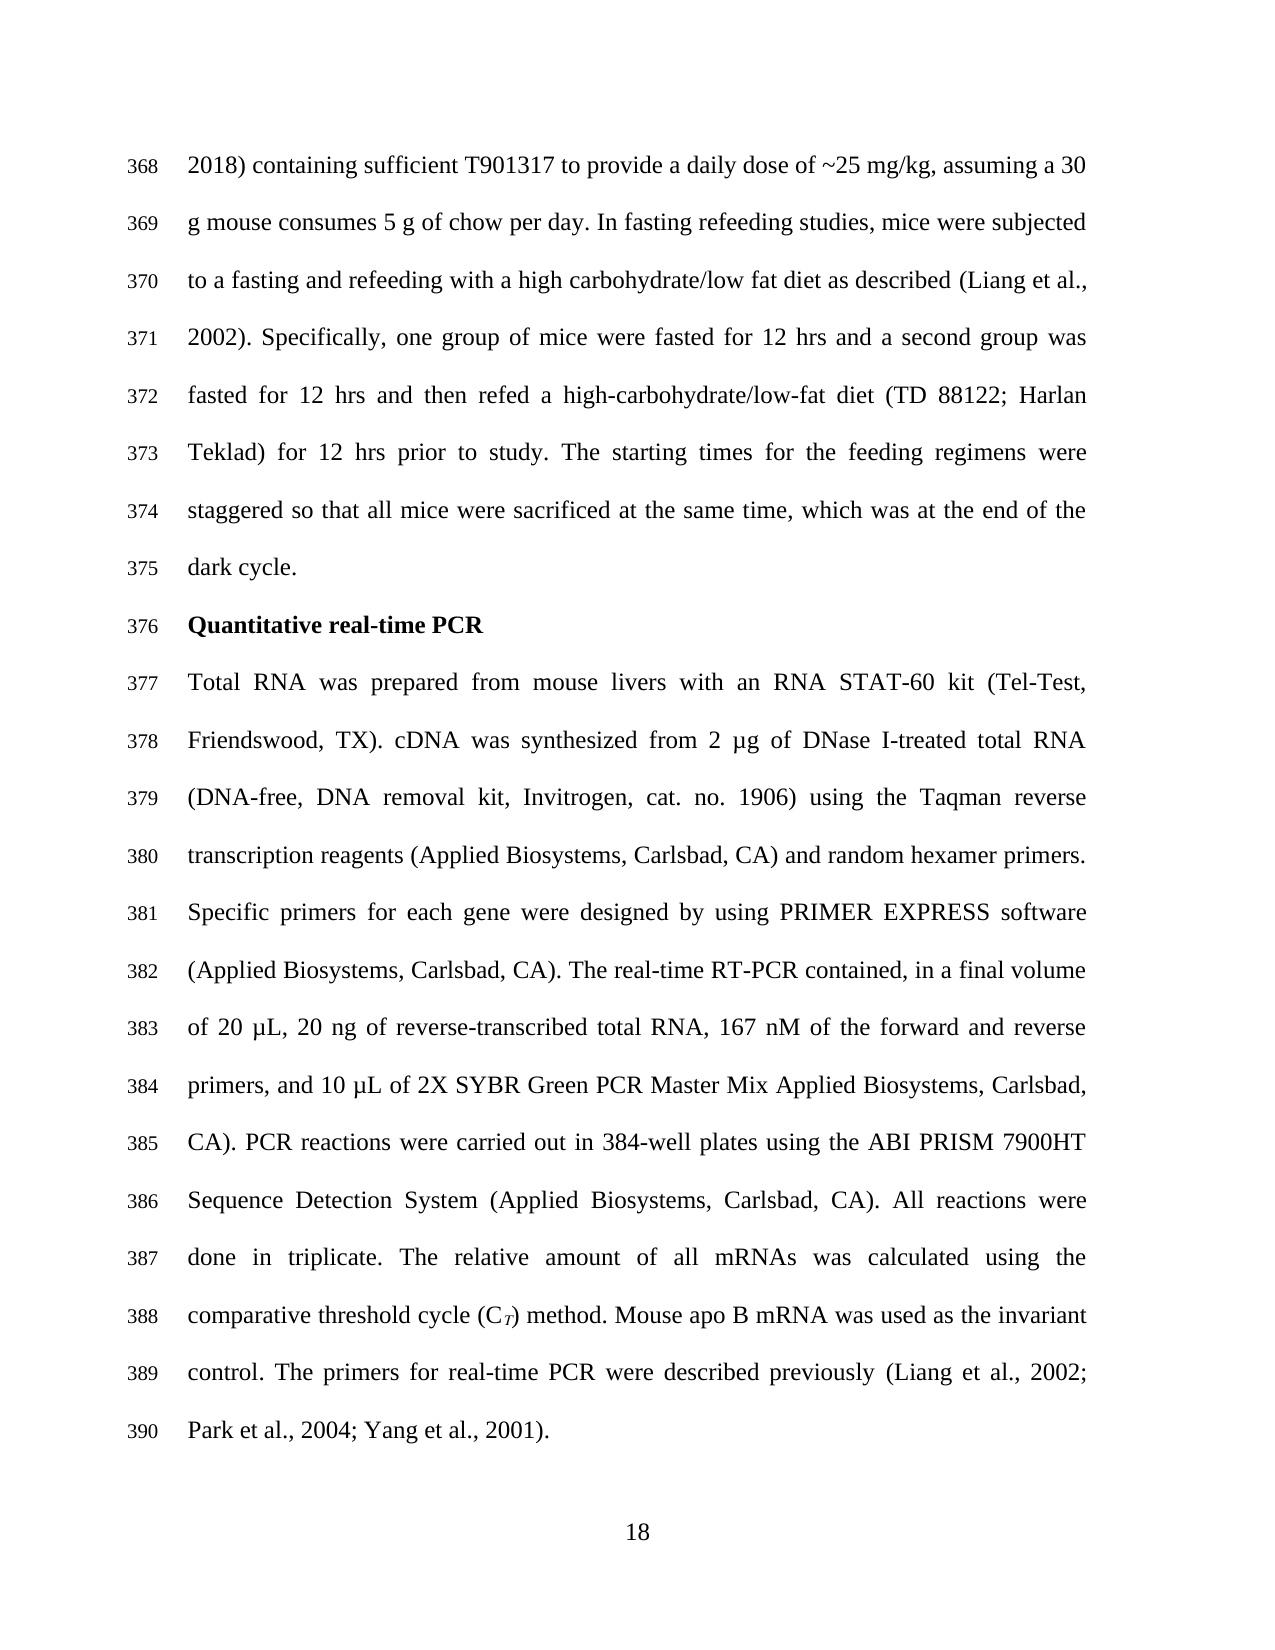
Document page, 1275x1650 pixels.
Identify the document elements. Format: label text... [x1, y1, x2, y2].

text Quantitative real-time PCR [187, 610, 1087, 639]
text Total RNA was prepared from mouse livers with an RNA STAT-60 kit (Tel-Test, Friendswood, TX). cDNA was synthesized from 2 µg of DNase I-treated total RNA (DNA-free, DNA removal kit, Invitrogen, cat. no. 1906) using the Taqman reverse transcription reagents (Applied Biosystems, Carlsbad, CA) and random hexamer primers. Specific primers for each gene were designed by using PRIMER EXPRESS software (Applied Biosystems, Carlsbad, CA). The real-time RT-PCR contained, in a final volume of 20 µL, 20 ng of reverse-transcribed total RNA, 167 nM of the forward and reverse primers, and 10 µL of 2X SYBR Green PCR Master Mix Applied Biosystems, Carlsbad, CA). PCR reactions were carried out in 384-well plates using the ABI PRISM 7900HT Sequence Detection System (Applied Biosystems, Carlsbad, CA). All reactions were done in triplicate. The relative amount of all mRNAs was calculated using the comparative threshold cycle (C) method. Mouse apo B mRNA was used as the invariant control. The primers for real-time PCR were described previously (Liang et al., 2002; Park et al., 2004; Yang et al., 2001). [187, 667, 1087, 1444]
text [187, 150, 1087, 581]
